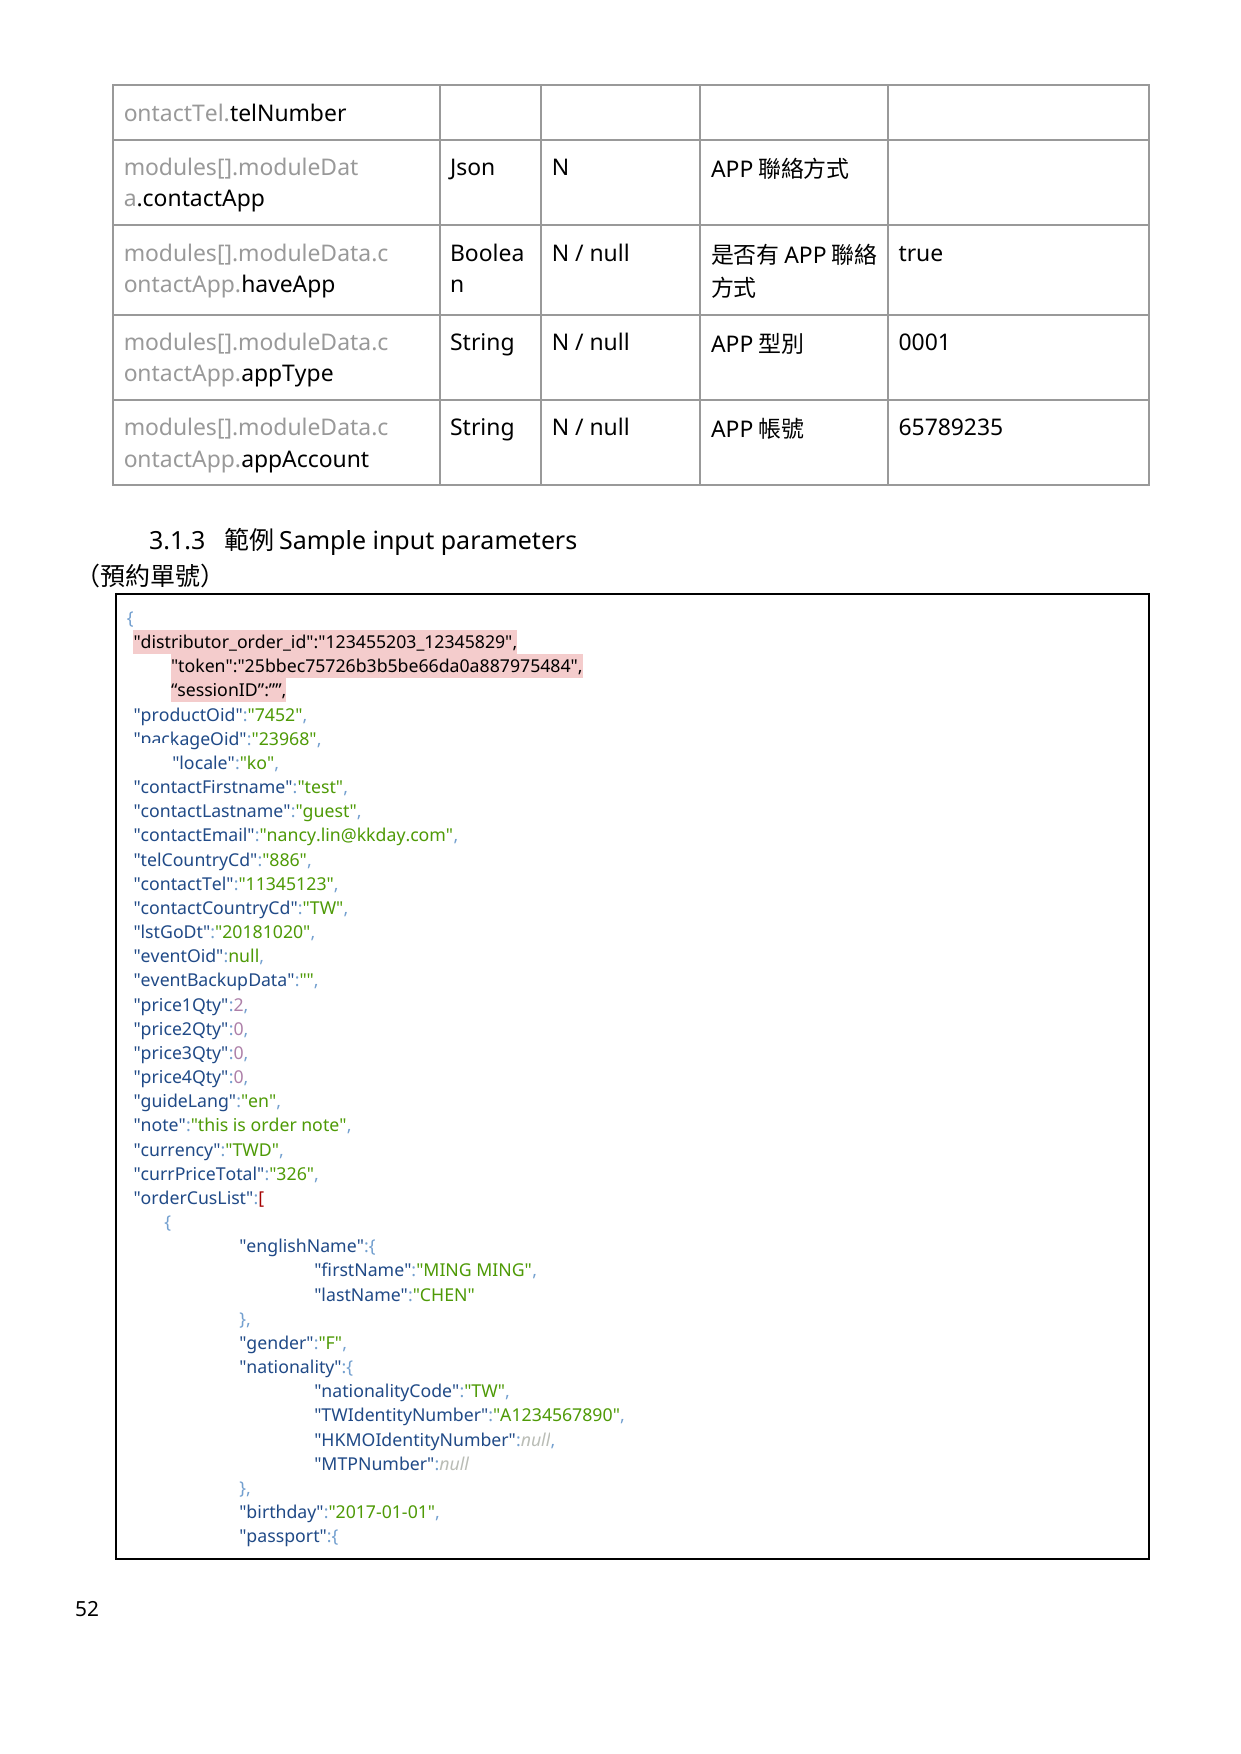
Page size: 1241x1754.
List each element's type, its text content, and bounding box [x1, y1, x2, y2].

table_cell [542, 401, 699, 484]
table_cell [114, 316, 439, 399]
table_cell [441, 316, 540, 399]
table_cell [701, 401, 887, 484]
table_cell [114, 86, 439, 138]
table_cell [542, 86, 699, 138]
text （預約單號） [75, 557, 1165, 593]
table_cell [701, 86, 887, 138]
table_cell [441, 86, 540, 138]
list 範例Sample input parameters [279, 520, 1165, 557]
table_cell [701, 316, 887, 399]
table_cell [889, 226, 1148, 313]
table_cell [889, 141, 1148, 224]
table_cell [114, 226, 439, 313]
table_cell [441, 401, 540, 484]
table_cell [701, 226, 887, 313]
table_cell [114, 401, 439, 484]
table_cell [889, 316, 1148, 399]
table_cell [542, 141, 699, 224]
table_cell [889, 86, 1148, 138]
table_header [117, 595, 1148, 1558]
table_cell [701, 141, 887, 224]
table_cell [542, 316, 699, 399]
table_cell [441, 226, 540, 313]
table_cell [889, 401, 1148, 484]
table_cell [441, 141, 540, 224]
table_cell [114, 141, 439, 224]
list 範例Sample input parameters [149, 520, 224, 557]
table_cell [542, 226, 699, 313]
